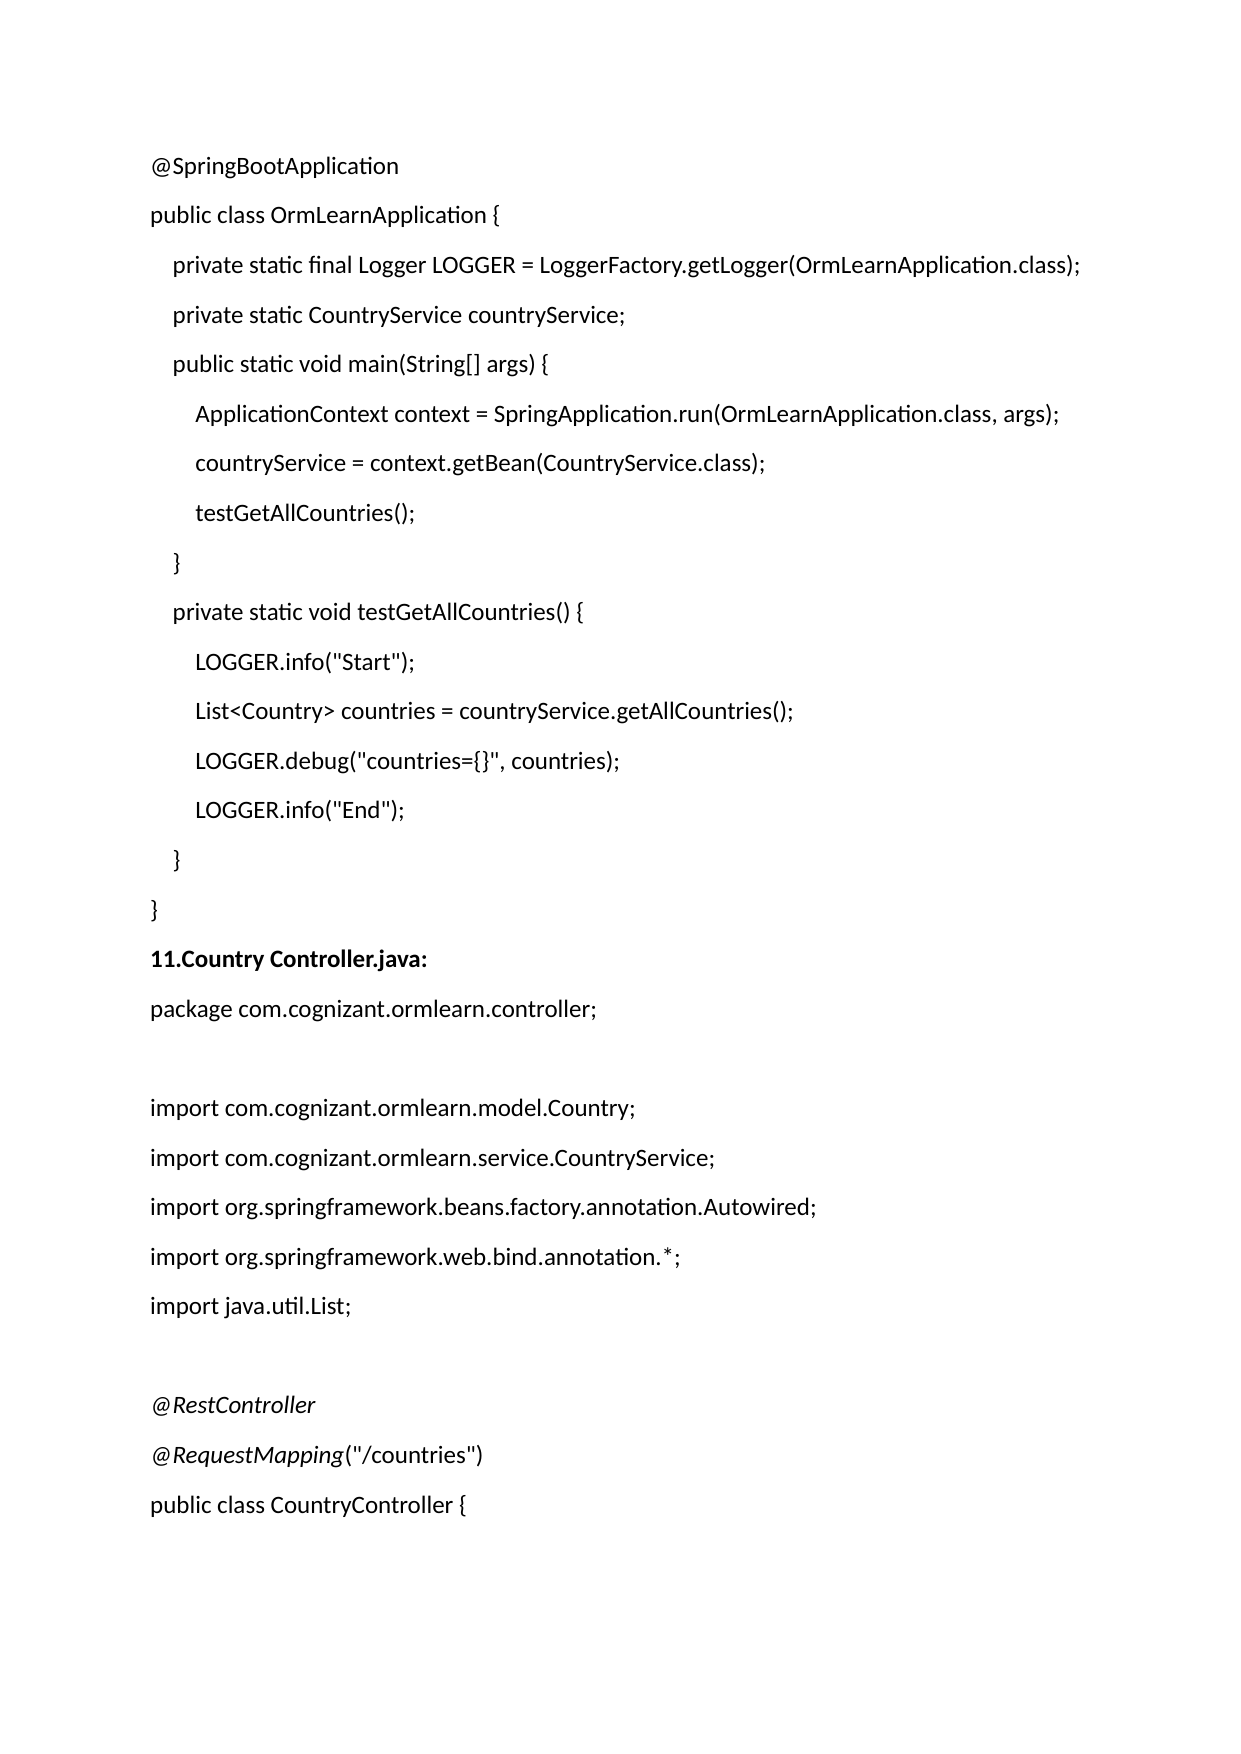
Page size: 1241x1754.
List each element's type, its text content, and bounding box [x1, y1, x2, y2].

text package com.cognizant.ormlearn.controller; [150, 993, 1090, 1023]
text private static CountryService countryService; [150, 299, 1090, 329]
text List<Country> countries = countryService.getAllCountries(); [150, 695, 1090, 726]
text 11.Country Controller.java: [150, 943, 1090, 974]
text } [150, 547, 1090, 577]
text LOGGER.info("End"); [150, 794, 1090, 825]
text public class OrmLearnApplication { [150, 199, 1090, 230]
text public static void main(String[] args) { [150, 348, 1090, 379]
text testGetAllCountries(); [150, 497, 1090, 528]
text import com.cognizant.ormlearn.service.CountryService; [150, 1142, 1090, 1172]
text public class CountryController { [150, 1489, 1090, 1519]
text ApplicationContext context = SpringApplication.run(OrmLearnApplication.class, args); [150, 398, 1090, 428]
text } [150, 844, 1090, 875]
text import java.util.List; [150, 1290, 1090, 1321]
text import com.cognizant.ormlearn.model.Country; [150, 1092, 1090, 1123]
text @RestController [150, 1389, 1090, 1420]
text import org.springframework.web.bind.annotation.*; [150, 1241, 1090, 1271]
text @SpringBootApplication [150, 150, 1090, 181]
text } [150, 894, 1090, 924]
text countryService = context.getBean(CountryService.class); [150, 447, 1090, 478]
text LOGGER.info("Start"); [150, 646, 1090, 676]
text private static final Logger LOGGER = LoggerFactory.getLogger(OrmLearnApplication.class); [150, 249, 1090, 280]
text private static void testGetAllCountries() { [150, 596, 1090, 627]
text @RequestMapping("/countries") [150, 1439, 1090, 1470]
text LOGGER.debug("countries={}", countries); [150, 745, 1090, 776]
text import org.springframework.beans.factory.annotation.Autowired; [150, 1191, 1090, 1222]
